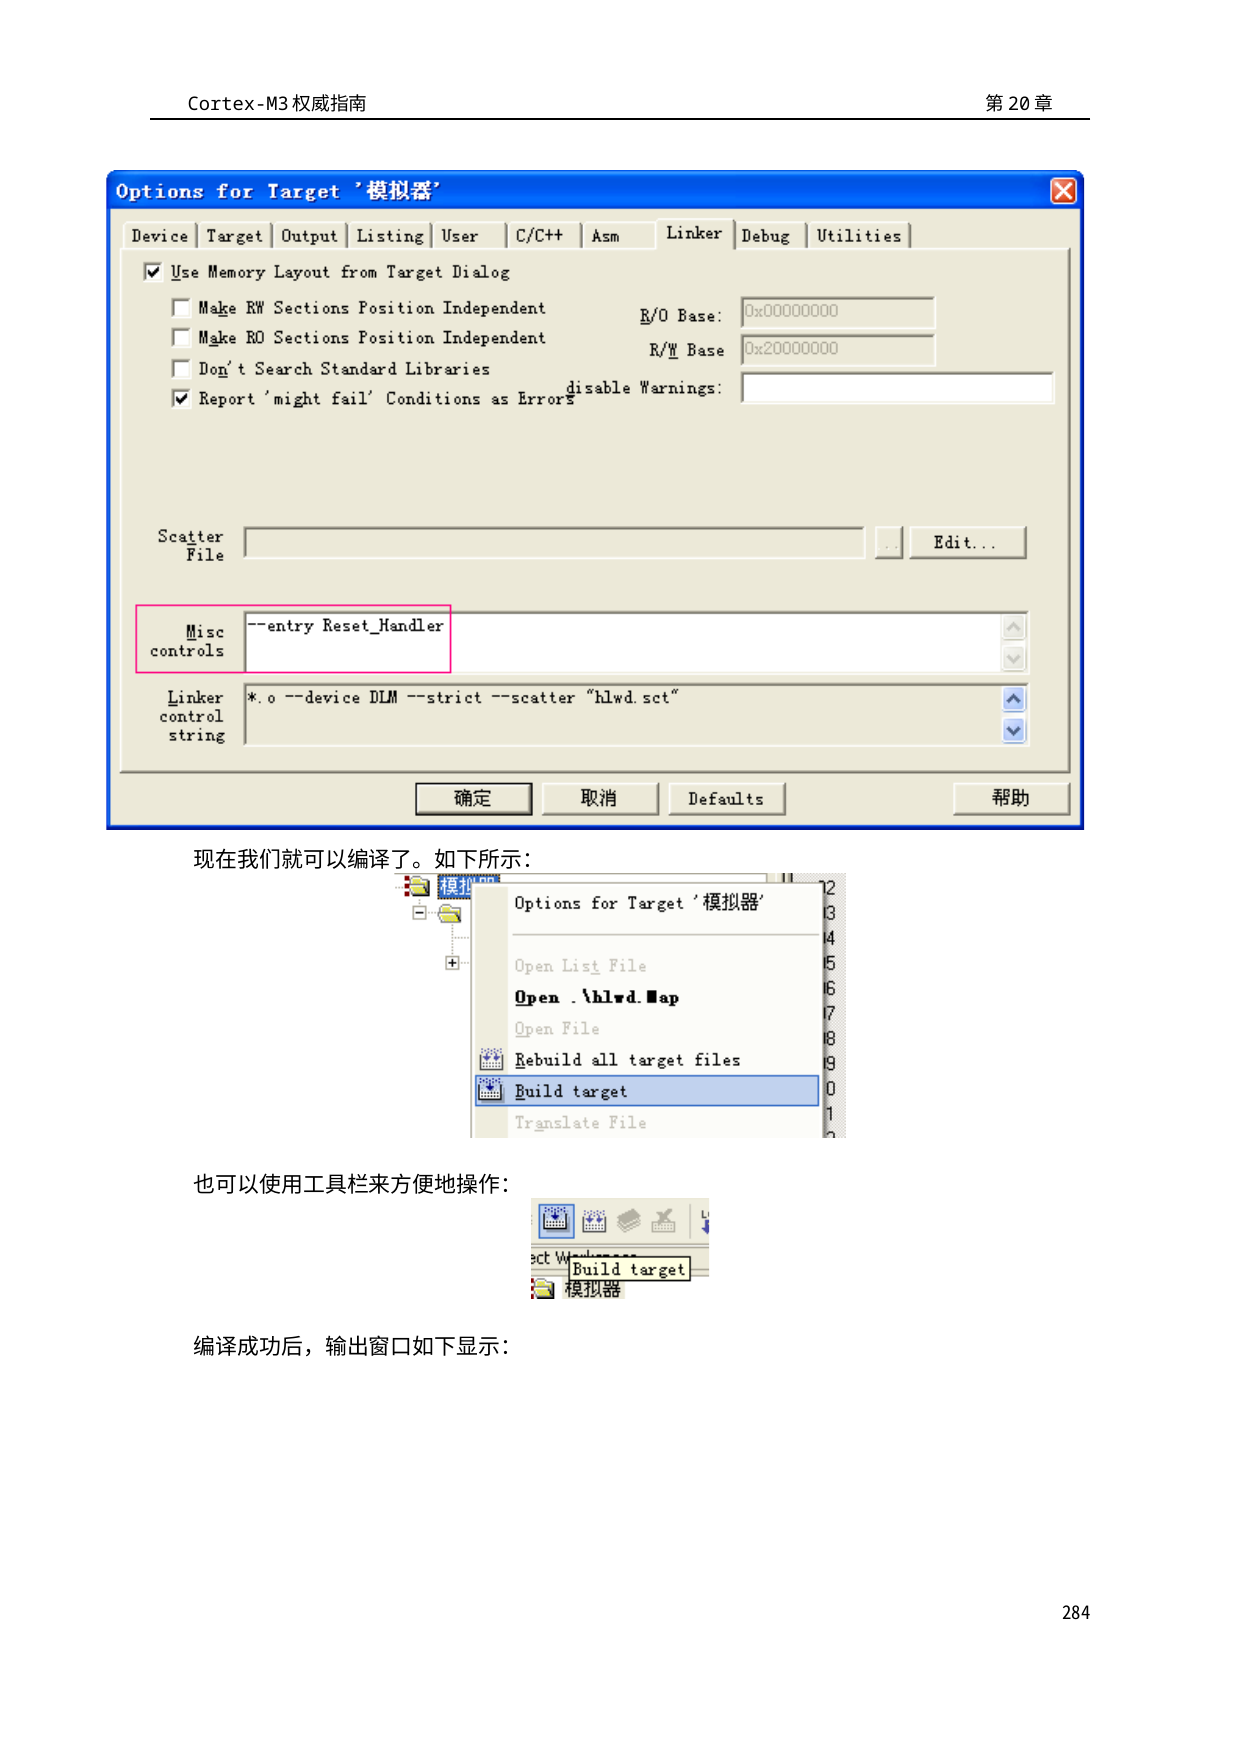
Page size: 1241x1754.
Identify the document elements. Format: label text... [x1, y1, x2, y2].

picture [106, 170, 1085, 830]
text 现在我们就可以编译了。如下所示： [150, 841, 1090, 874]
text 也可以使用工具栏来方便地操作： [150, 1166, 1090, 1199]
text 编译成功后，输出窗口如下显示： [150, 1329, 1090, 1361]
picture [394, 873, 846, 1138]
picture [531, 1198, 710, 1299]
